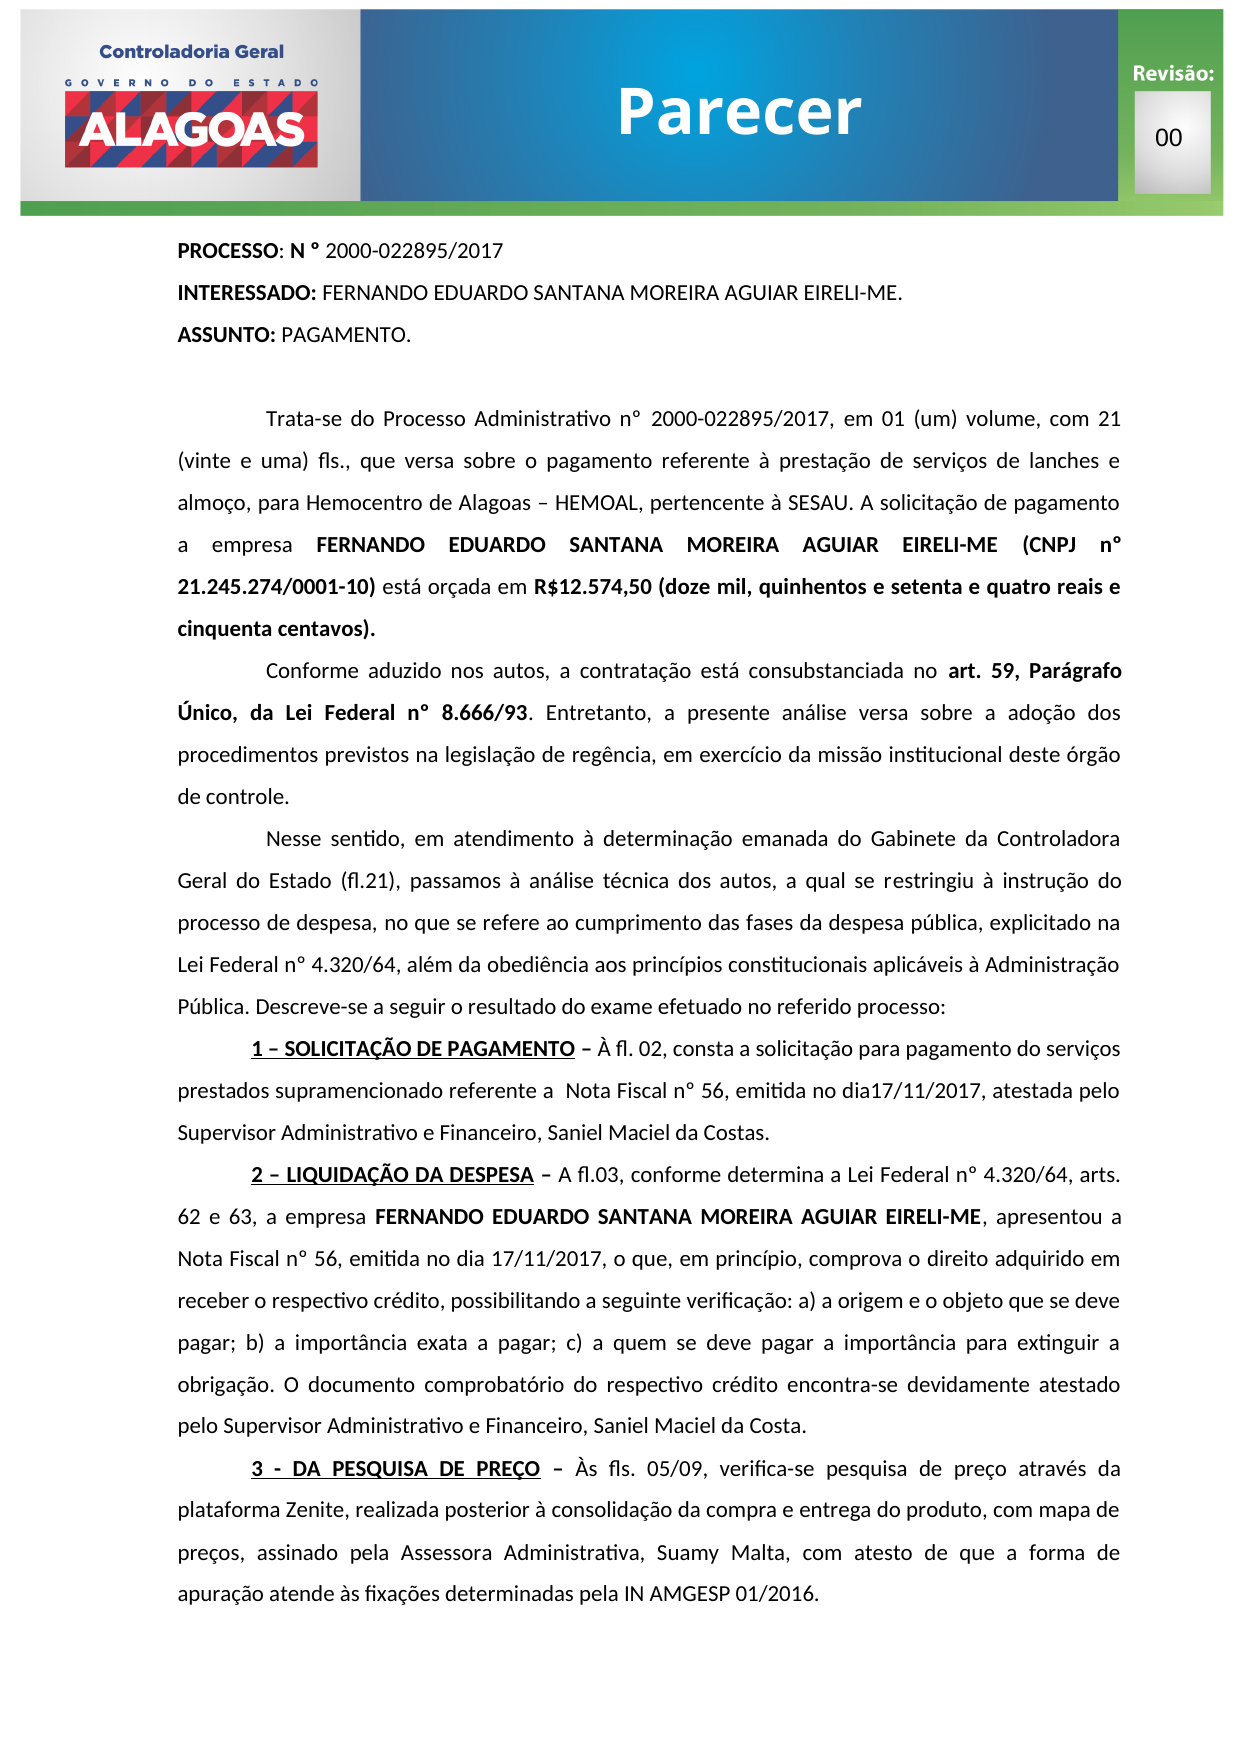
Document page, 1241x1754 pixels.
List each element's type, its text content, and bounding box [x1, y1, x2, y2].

text 1 – SOLICITAÇÃO DE PAGAMENTO – À fl. 02, consta a solicitação para pagamento do serviços prestados supramencionado referente a Nota Fiscal nº 56, emitida no dia17/11/2017, atestada pelo Supervisor Administrativo e Financeiro, Saniel Maciel da Costas. [177, 1034, 1122, 1146]
picture [20, 9, 1224, 216]
text 2 – LIQUIDAÇÃO DA DESPESA – A fl.03, conforme determina a Lei Federal nº 4.320/64, arts. 62 e 63, a empresa FERNANDO EDUARDO SANTANA MOREIRA AGUIAR EIRELI-ME, apresentou a Nota Fiscal nº 56, emitida no dia 17/11/2017, o que, em princípio, comprova o direito adquirido em receber o respectivo crédito, possibilitando a seguinte verificação: a) a origem e o objeto que se deve pagar; b) a importância exata a pagar; c) a quem se deve pagar a importância para extinguir a obrigação. O documento comprobatório do respectivo crédito encontra-se devidamente atestado pelo Supervisor Administrativo e Financeiro, Saniel Maciel da Costa. [177, 1160, 1122, 1440]
text ASSUNTO: PAGAMENTO. [177, 320, 1122, 348]
text PROCESSO: N º 2000-022895/2017 [177, 236, 1122, 264]
text 3 - DA PESQUISA DE PREÇO – Às fls. 05/09, verifica-se pesquisa de preço através da plataforma Zenite, realizada posterior à consolidação da compra e entrega do produto, com mapa de preços, assinado pela Assessora Administrativa, Suamy Malta, com atesto de que a forma de apuração atende às fixações determinadas pela IN AMGESP 01/2016. [177, 1454, 1122, 1608]
text Conforme aduzido nos autos, a contratação está consubstanciada no art. 59, Parágrafo Único, da Lei Federal nº 8.666/93. Entretanto, a presente análise versa sobre a adoção dos procedimentos previstos na legislação de regência, em exercício da missão institucional deste órgão de controle. [177, 656, 1122, 810]
text Nesse sentido, em atendimento à determinação emanada do Gabinete da Controladora Geral do Estado (fl.21), passamos à análise técnica dos autos, a qual se restringiu à instrução do processo de despesa, no que se refere ao cumprimento das fases da despesa pública, explicitado na Lei Federal nº 4.320/64, além da obediência aos princípios constitucionais aplicáveis à Administração Pública. Descreve-se a seguir o resultado do exame efetuado no referido processo: [177, 824, 1122, 1020]
text INTERESSADO: FERNANDO EDUARDO SANTANA MOREIRA AGUIAR EIRELI-ME. [177, 278, 1122, 306]
text Trata-se do Processo Administrativo nº 2000-022895/2017, em 01 (um) volume, com 21 (vinte e uma) fls., que versa sobre o pagamento referente à prestação de serviços de lanches e almoço, para Hemocentro de Alagoas – HEMOAL, pertencente à SESAU. A solicitação de pagamento a empresa FERNANDO EDUARDO SANTANA MOREIRA AGUIAR EIRELI-ME (CNPJ nº 21.245.274/0001-10) está orçada em R$12.574,50 (doze mil, quinhentos e setenta e quatro reais e cinquenta centavos). [177, 404, 1122, 642]
